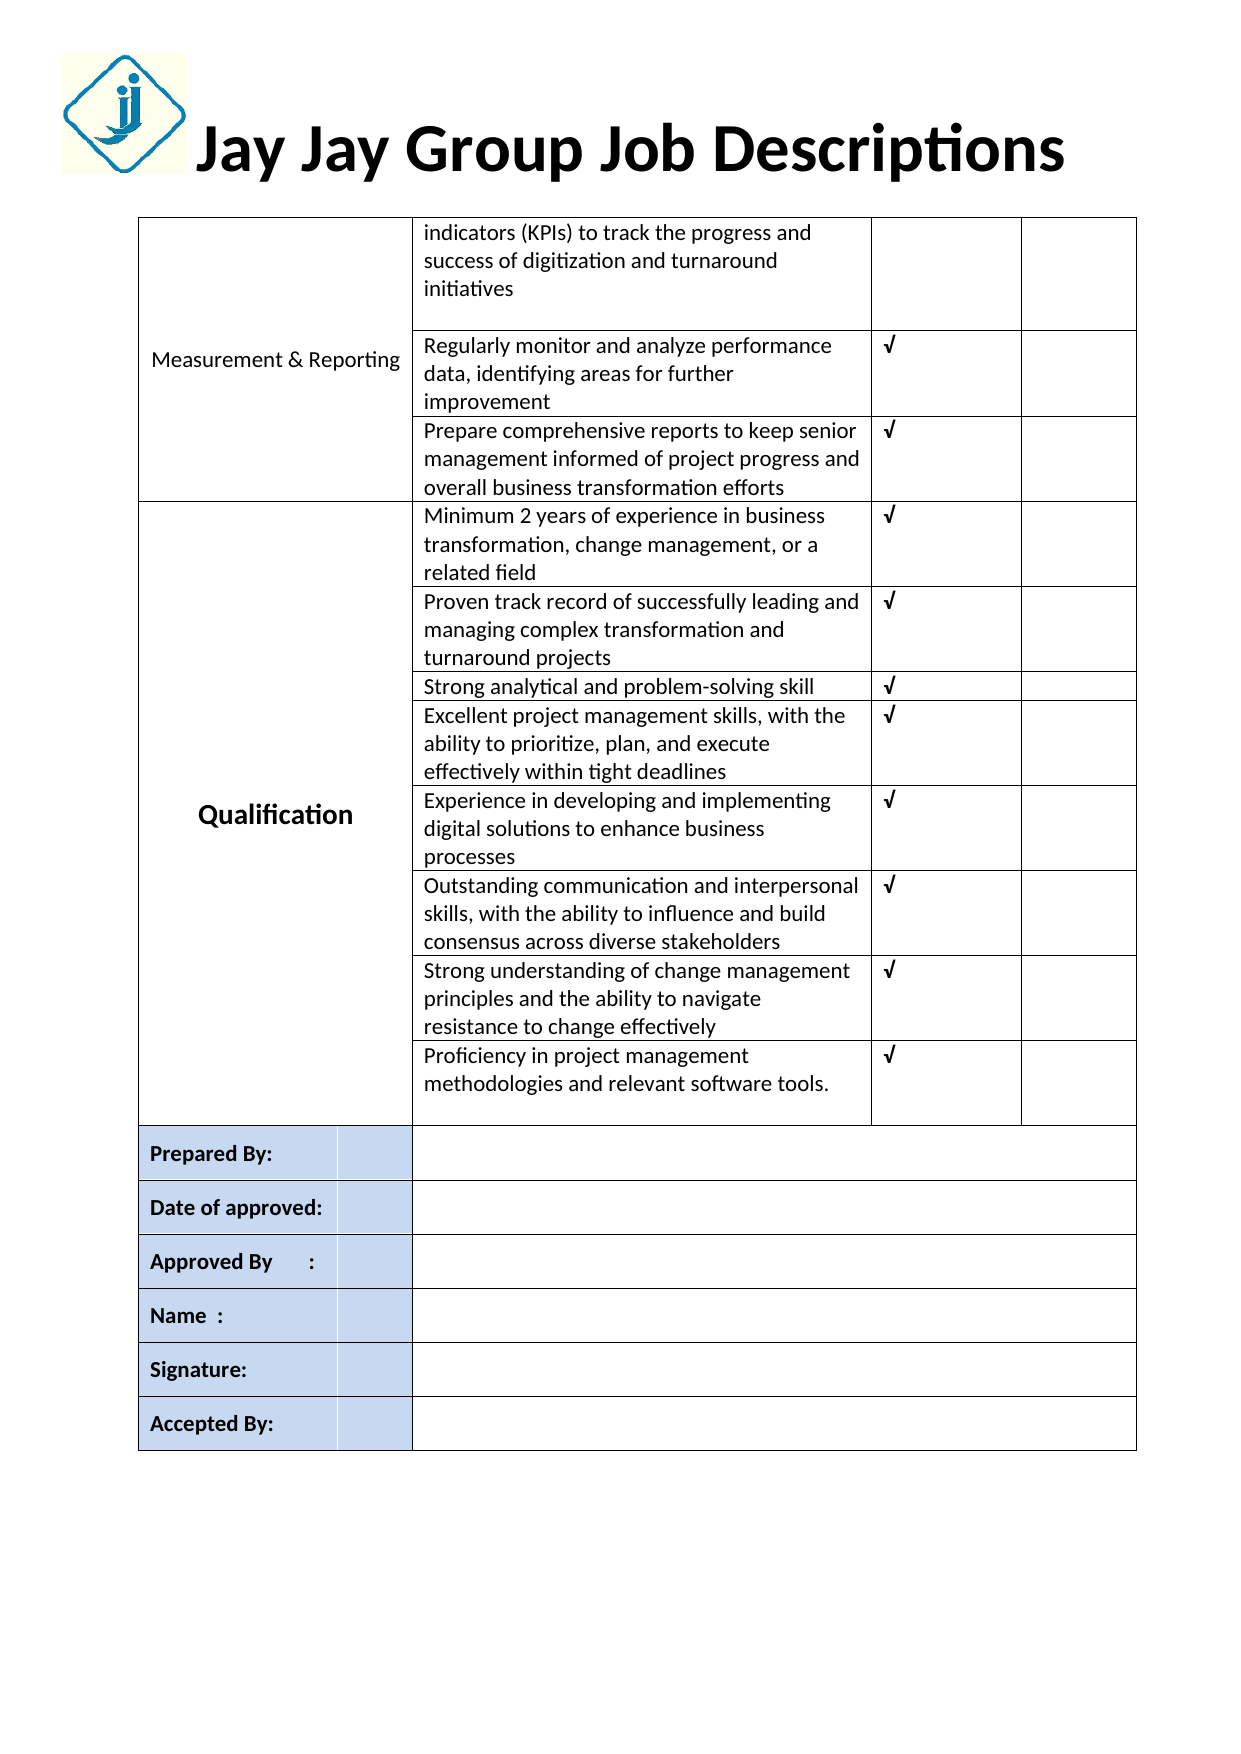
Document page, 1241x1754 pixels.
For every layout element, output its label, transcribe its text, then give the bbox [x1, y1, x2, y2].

table_cell [338, 1343, 412, 1396]
table_cell [413, 1181, 1136, 1233]
table_cell [1022, 502, 1136, 586]
table_cell Regularly monitor and analyze performance data, identifying areas for further improvement [413, 331, 871, 416]
table_cell Date of approved: [139, 1181, 337, 1233]
table_cell [1022, 417, 1136, 501]
table_cell [1022, 786, 1136, 870]
table_cell √ [872, 672, 1021, 700]
table_cell Name : [139, 1289, 337, 1342]
table_cell [413, 1343, 1136, 1396]
table_cell [1022, 672, 1136, 700]
table_cell [413, 1235, 1136, 1288]
table_cell √ [872, 331, 1021, 416]
table_cell [413, 1397, 1136, 1450]
table_cell Outstanding communication and interpersonal skills, with the ability to influence and build consensus across diverse stakeholders [413, 871, 871, 955]
table_cell √ [872, 218, 1021, 330]
table_cell Prepare comprehensive reports to keep senior management informed of project progress and overall business transformation efforts [413, 417, 871, 501]
table_cell √ [872, 587, 1021, 671]
table_cell √ [872, 786, 1021, 870]
table_cell Develop and implement key performance indicators (KPIs) to track the progress and success of digitization and turnaround initiatives [413, 218, 871, 330]
table_cell √ [872, 502, 1021, 586]
table_cell √ [872, 871, 1021, 955]
table_cell [338, 1289, 412, 1342]
table_cell Proven track record of successfully leading and managing complex transformation and turnaround projects [413, 587, 871, 671]
table_cell [413, 1126, 1136, 1179]
table_cell Proficiency in project management methodologies and relevant software tools. [413, 1041, 871, 1125]
table_cell √ [872, 417, 1021, 501]
table_cell Qualification [139, 502, 412, 1125]
table_cell [1022, 331, 1136, 416]
table_cell [338, 1181, 412, 1233]
table_cell √ [872, 956, 1021, 1040]
table_cell Strong understanding of change management principles and the ability to navigate resistance to change effectively [413, 956, 871, 1040]
table_cell Experience in developing and implementing digital solutions to enhance business processes [413, 786, 871, 870]
table_cell [338, 1235, 412, 1288]
table_cell [338, 1126, 412, 1179]
table_cell [338, 1397, 412, 1450]
table_cell Minimum 2 years of experience in business transformation, change management, or a related field [413, 502, 871, 586]
table_cell Signature: [139, 1343, 337, 1396]
table_cell Accepted By: [139, 1397, 337, 1450]
table_cell Approved By : [139, 1235, 337, 1288]
table_cell Prepared By: [139, 1126, 337, 1179]
table_cell [413, 1289, 1136, 1342]
table_cell [1022, 218, 1136, 330]
table_cell [1022, 701, 1136, 785]
table_cell [1022, 871, 1136, 955]
table_cell Performance Measurement & Reporting [139, 218, 412, 501]
table_cell Excellent project management skills, with the ability to prioritize, plan, and execute effectively within tight deadlines [413, 701, 871, 785]
table_cell [1022, 587, 1136, 671]
table_cell [1022, 956, 1136, 1040]
table_cell √ [872, 701, 1021, 785]
table_cell Strong analytical and problem-solving skill [413, 672, 871, 700]
picture [62, 53, 187, 174]
table_cell [1022, 1041, 1136, 1125]
table_cell √ [872, 1041, 1021, 1125]
